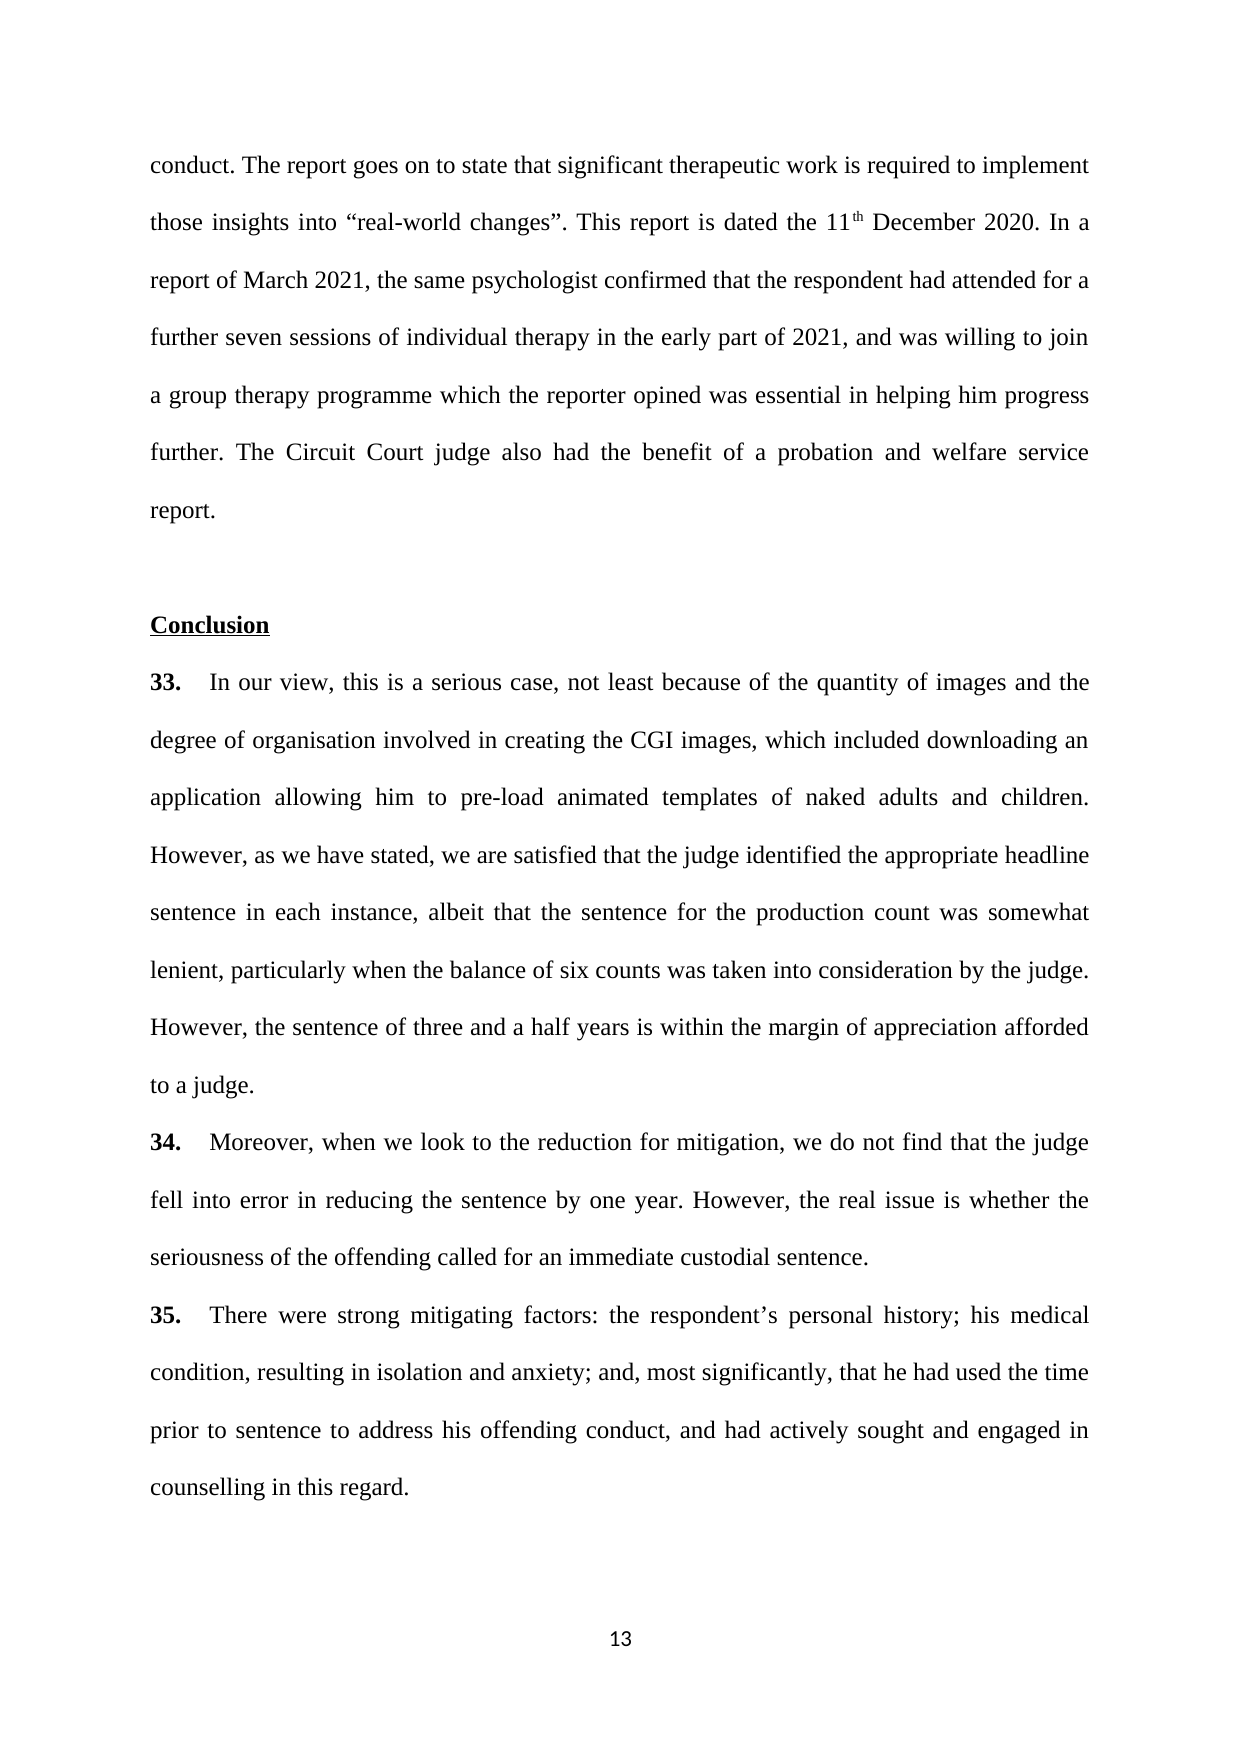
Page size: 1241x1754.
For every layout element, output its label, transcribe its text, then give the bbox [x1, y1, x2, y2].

list Moreover, when we look to the reduction for mitigation, we do not find that the judge fell into error in reducing the sentence by one year. However, the real issue is whether the seriousness of the offending called for an immediate custodial sentence. [150, 1127, 1090, 1271]
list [150, 150, 1090, 524]
list In our view, this is a serious case, not least because of the quantity of images and the degree of organisation involved in creating the CGI images, which included downloading an application allowing him to pre-load animated templates of naked adults and children. However, as we have stated, we are satisfied that the judge identified the appropriate headline sentence in each instance, albeit that the sentence for the production count was somewhat lenient, particularly when the balance of six counts was taken into consideration by the judge. However, the sentence of three and a half years is within the margin of appreciation afforded to a judge. [150, 667, 1090, 1099]
list Conclusion [150, 610, 1090, 639]
list There were strong mitigating factors: the respondent’s personal history; his medical condition, resulting in isolation and anxiety; and, most significantly, that he had used the time prior to sentence to address his offending conduct, and had actively sought and engaged in counselling in this regard. [150, 1300, 1090, 1501]
